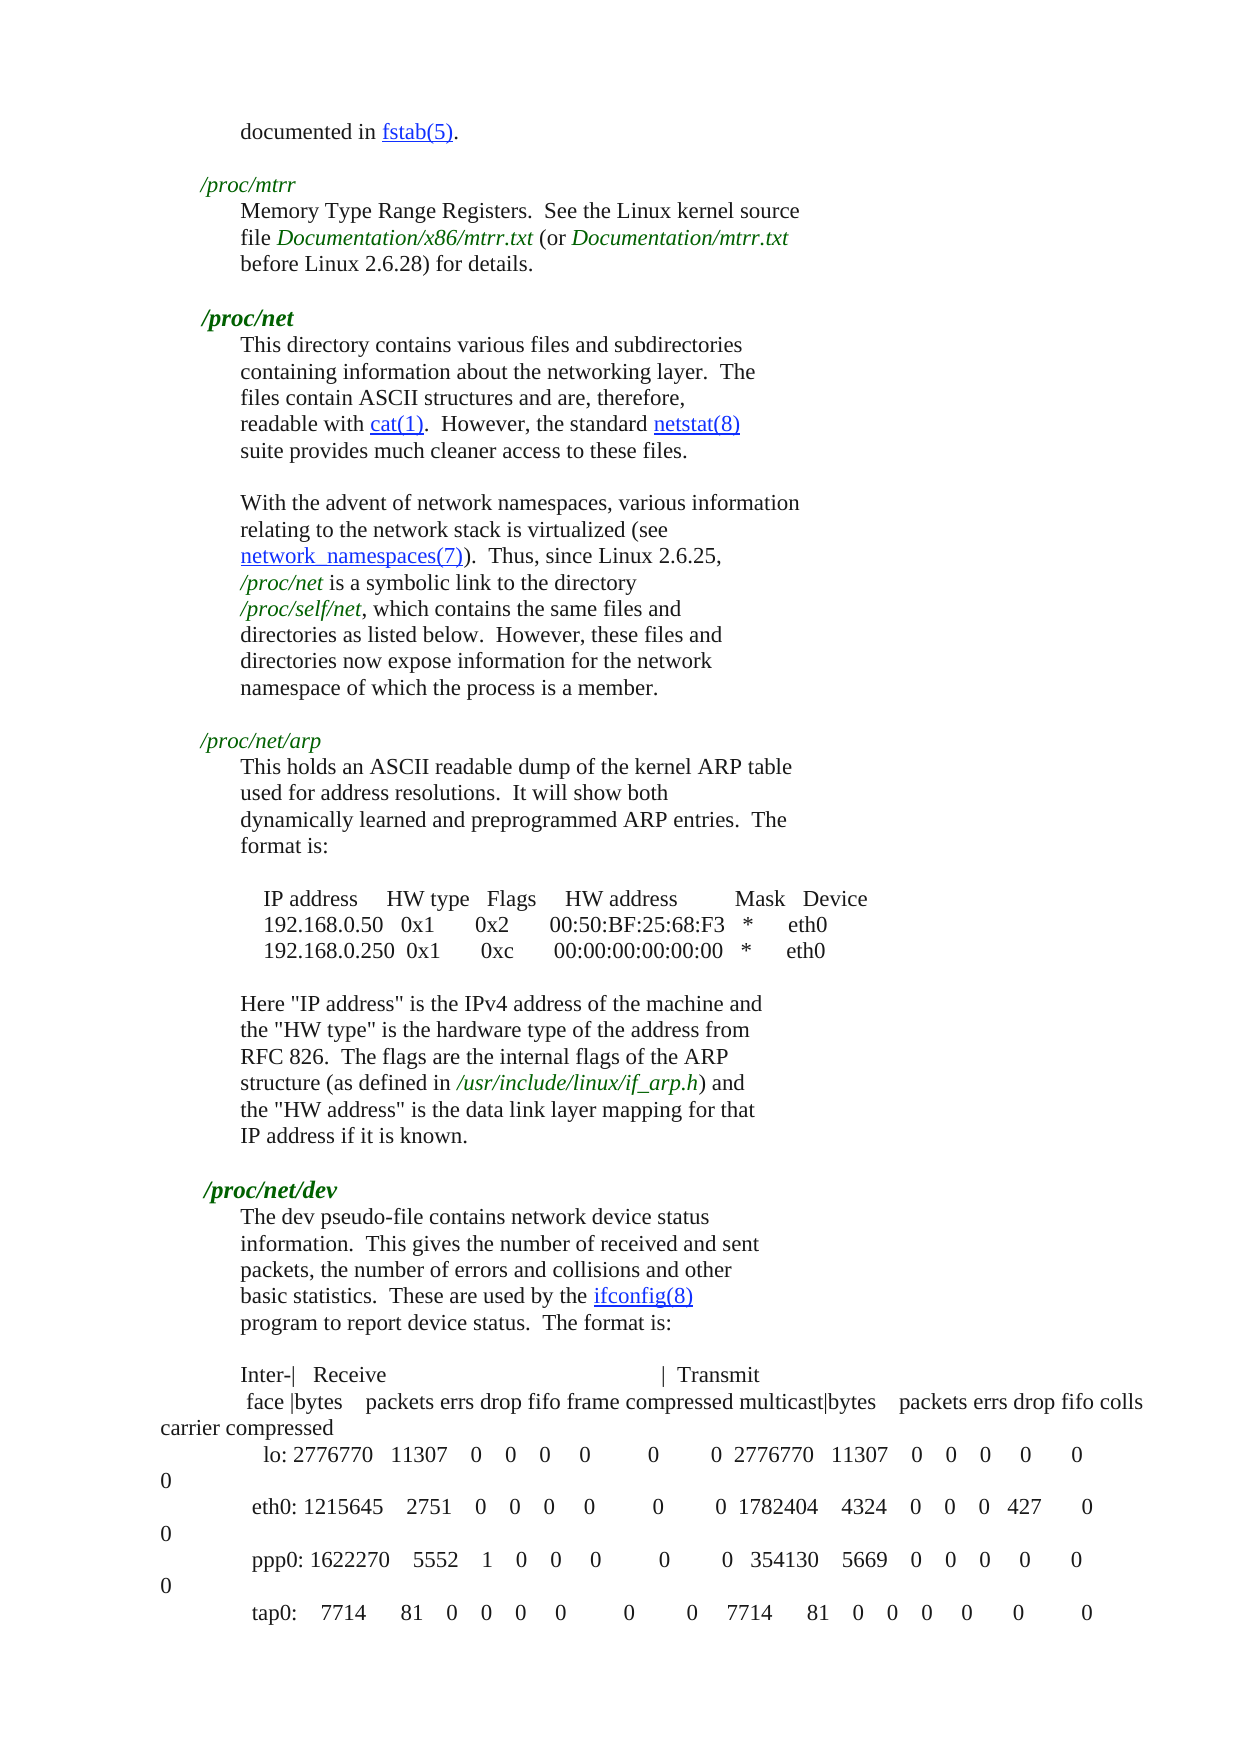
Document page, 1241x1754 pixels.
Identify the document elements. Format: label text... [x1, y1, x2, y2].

text readable with cat(1). However, the standard netstat(8) [160, 410, 1152, 437]
text network_namespaces(7)). Thus, since Linux 2.6.25, [160, 542, 1152, 568]
text /proc/net/arp [160, 727, 1152, 753]
text file Documentation/x86/mtrr.txt (or Documentation/mtrr.txt [160, 223, 1152, 250]
text /proc/net [160, 303, 1152, 331]
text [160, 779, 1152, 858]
text before Linux 2.6.28) for details. [160, 250, 1152, 276]
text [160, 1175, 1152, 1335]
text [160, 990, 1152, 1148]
text containing information about the networking layer. The [160, 358, 1152, 384]
text directories as listed below. However, these files and [160, 621, 1152, 648]
text /proc/self/net, which contains the same files and [160, 595, 1152, 621]
text suite provides much cleaner access to these files. [160, 437, 1152, 463]
text directories now expose information for the network [160, 648, 1152, 674]
text documented in fstab(5). [160, 118, 1152, 144]
text /proc/net is a symbolic link to the directory [160, 568, 1152, 595]
text namespace of which the process is a member. [160, 674, 1152, 700]
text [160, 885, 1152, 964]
text With the advent of network namespaces, various information [160, 489, 1152, 516]
text Memory Type Range Registers. See the Linux kernel source [160, 197, 1152, 223]
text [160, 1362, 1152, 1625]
text relating to the network stack is virtualized (see [160, 516, 1152, 542]
text /proc/mtrr [160, 171, 1152, 197]
text This directory contains various files and subdirectories [160, 331, 1152, 358]
text files contain ASCII structures and are, therefore, [160, 384, 1152, 410]
text This holds an ASCII readable dump of the kernel ARP table [160, 753, 1152, 779]
